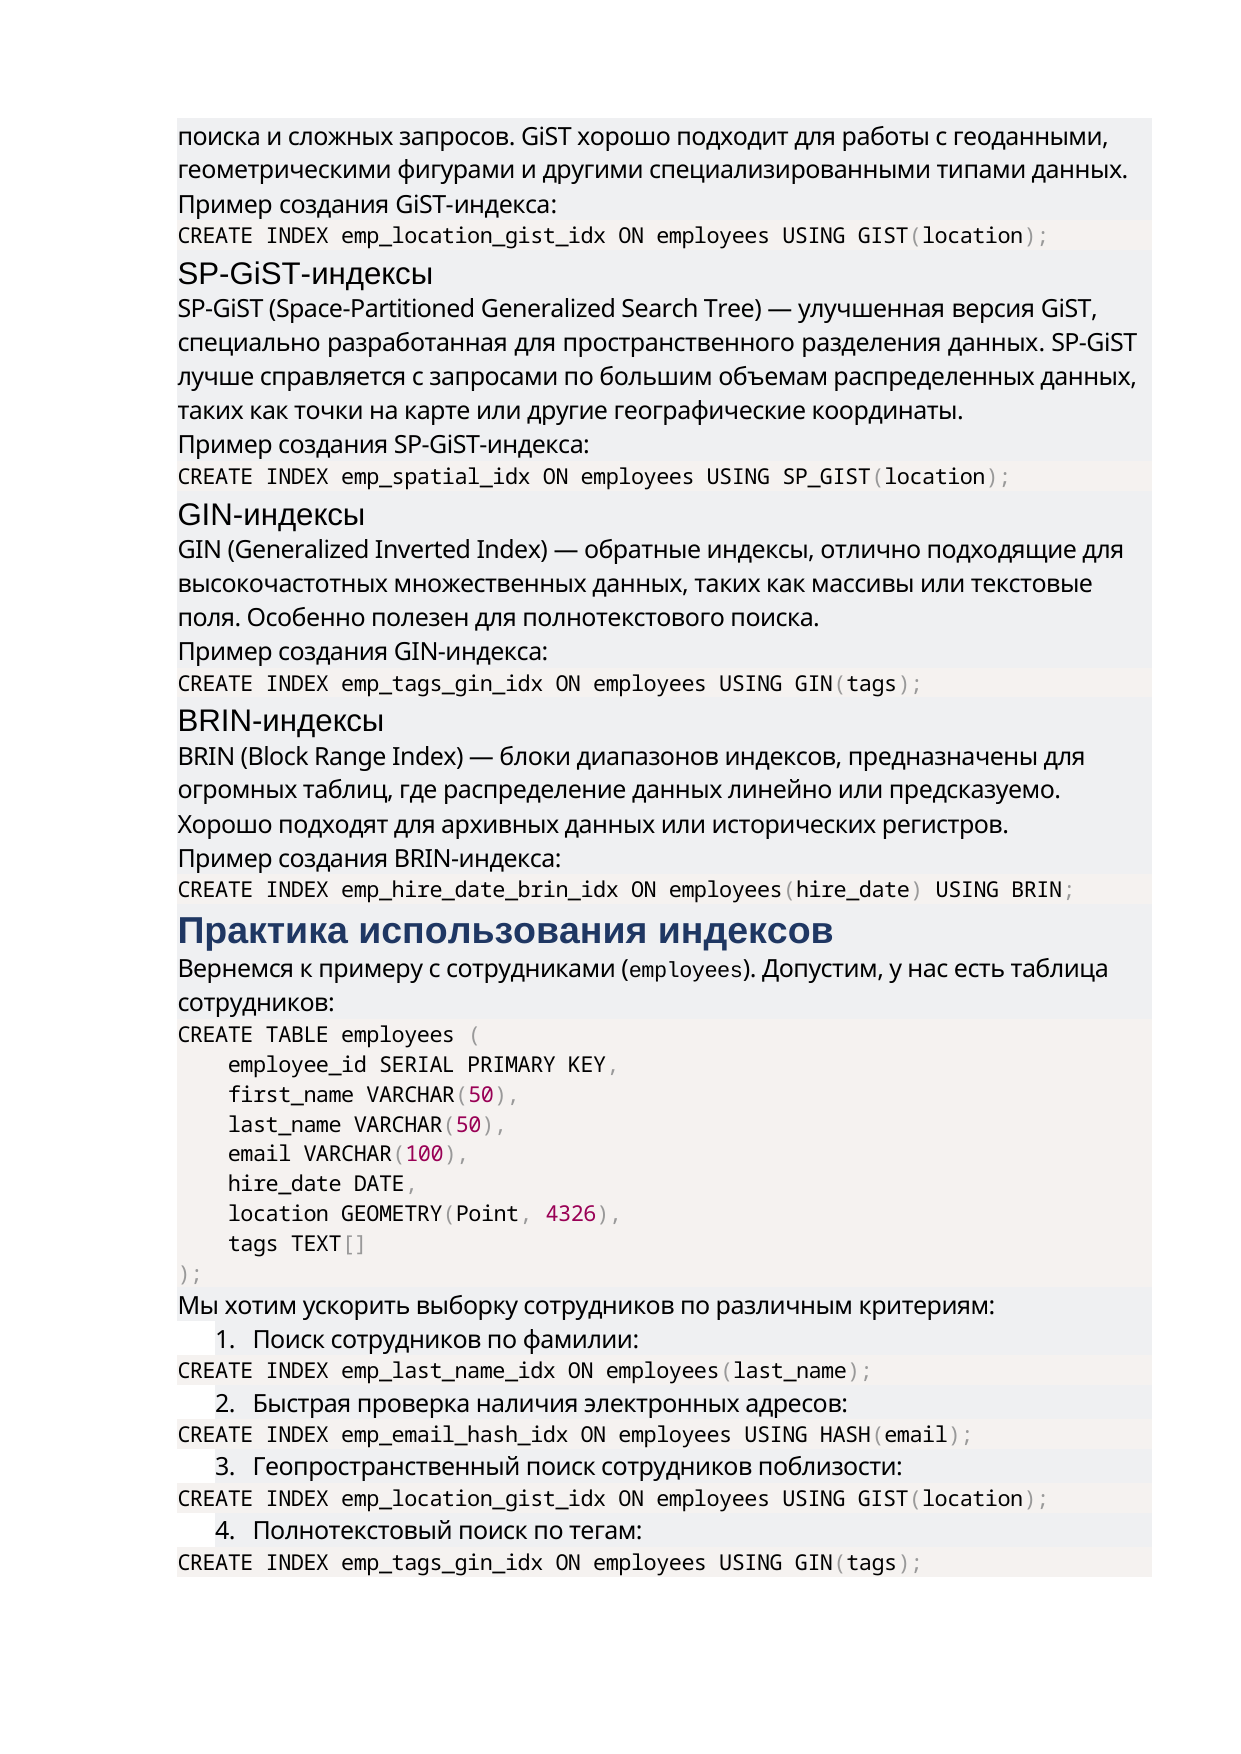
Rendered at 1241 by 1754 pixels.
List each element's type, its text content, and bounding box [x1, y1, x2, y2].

text GIN (Generalized Inverted Index) — обратные индексы, отлично подходящие для высокочастотных множественных данных, таких как массивы или текстовые поля. Особенно полезен для полнотекстового поиска. [177, 531, 1152, 634]
text first_name VARCHAR(50), [177, 1079, 1152, 1108]
text Пример создания GiST-индекса: [177, 186, 1152, 220]
text CREATE INDEX emp_tags_gin_idx ON employees USING GIN(tags); [177, 668, 1152, 697]
list Поиск сотрудников по фамилии: [215, 1321, 1152, 1355]
text last_name VARCHAR(50), [177, 1108, 1152, 1138]
text ); [177, 1257, 1152, 1287]
text SP-GiST (Space-Partitioned Generalized Search Tree) — улучшенная версия GiST, специально разработанная для пространственного разделения данных. SP-GiST лучше справляется с запросами по большим объемам распределенных данных, таких как точки на карте или другие географические координаты. [177, 291, 1152, 427]
subtitle Практика использования индексов [177, 904, 1152, 951]
text employee_id SERIAL PRIMARY KEY, [177, 1049, 1152, 1079]
text BRIN (Block Range Index) — блоки диапазонов индексов, предназначены для огромных таблиц, где распределение данных линейно или предсказуемо. Хорошо подходят для архивных данных или исторических регистров. [177, 738, 1152, 840]
text Пример создания GIN-индекса: [177, 634, 1152, 668]
text CREATE INDEX emp_location_gist_idx ON employees USING GIST(location); [177, 1483, 1152, 1513]
text Вернемся к примеру с сотрудниками (employees). Допустим, у нас есть таблица сотрудников: [177, 951, 1152, 1019]
text CREATE INDEX emp_location_gist_idx ON employees USING GIST(location); [177, 220, 1152, 250]
list Быстрая проверка наличия электронных адресов: [215, 1385, 1152, 1419]
text hire_date DATE, [177, 1168, 1152, 1198]
subtitle GIN-индексы [177, 491, 1152, 531]
text CREATE TABLE employees ( [177, 1019, 1152, 1049]
text Пример создания SP-GiST-индекса: [177, 427, 1152, 461]
text tags TEXT[] [177, 1228, 1152, 1257]
text email VARCHAR(100), [177, 1138, 1152, 1168]
text CREATE INDEX emp_hire_date_brin_idx ON employees(hire_date) USING BRIN; [177, 874, 1152, 904]
list Геопространственный поиск сотрудников поблизости: [215, 1449, 1152, 1483]
text Мы хотим ускорить выборку сотрудников по различным критериям: [177, 1287, 1152, 1321]
text CREATE INDEX emp_email_hash_idx ON employees USING HASH(email); [177, 1419, 1152, 1449]
text Пример создания BRIN-индекса: [177, 840, 1152, 874]
text CREATE INDEX emp_spatial_idx ON employees USING SP_GIST(location); [177, 461, 1152, 491]
subtitle SP-GiST-индексы [177, 250, 1152, 291]
text location GEOMETRY(Point, 4326), [177, 1198, 1152, 1228]
text CREATE INDEX emp_last_name_idx ON employees(last_name); [177, 1355, 1152, 1385]
subtitle BRIN-индексы [177, 697, 1152, 738]
text CREATE INDEX emp_tags_gin_idx ON employees USING GIN(tags); [177, 1547, 1152, 1577]
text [177, 118, 1152, 186]
list Полнотекстовый поиск по тегам: [215, 1513, 1152, 1547]
